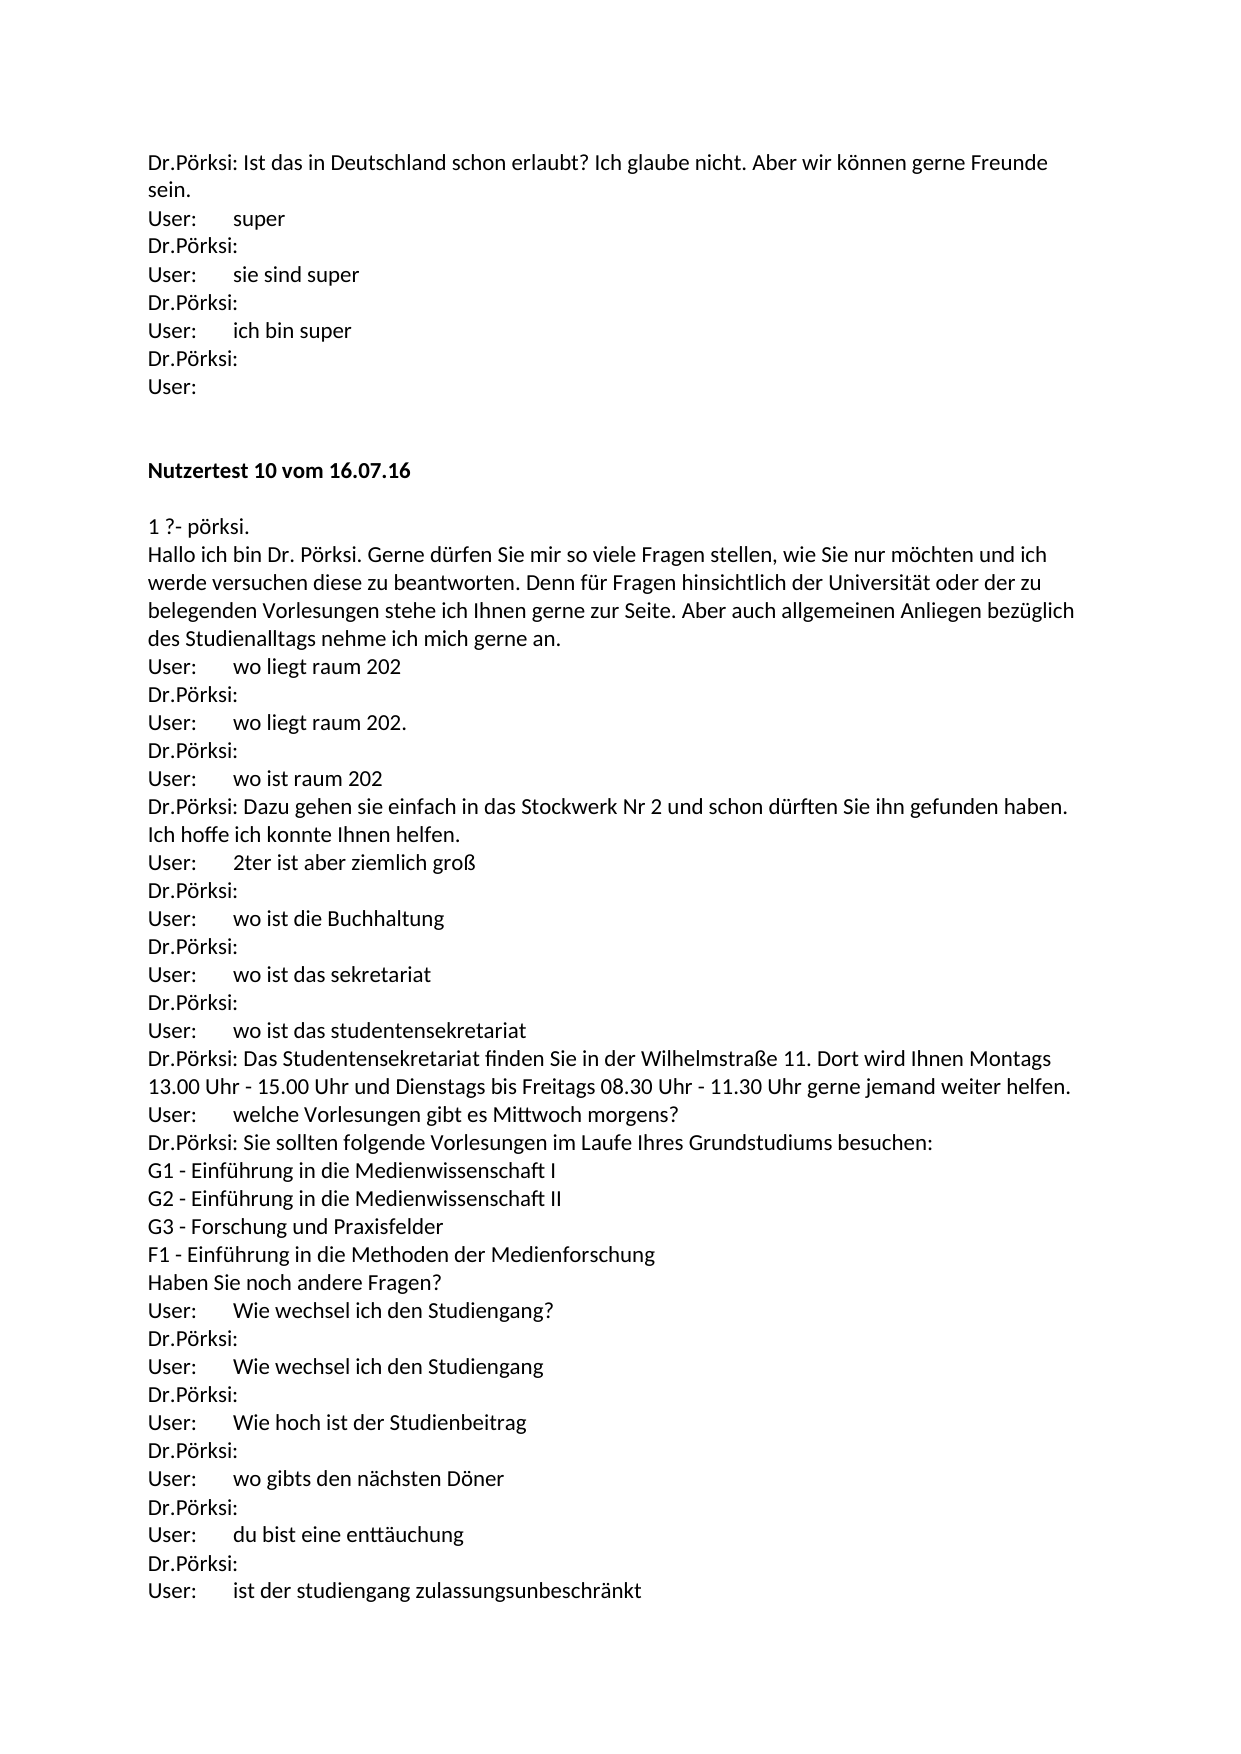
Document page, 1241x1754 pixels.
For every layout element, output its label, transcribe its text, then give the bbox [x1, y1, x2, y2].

text User: [148, 372, 1093, 400]
text User: Wie wechsel ich den Studiengang [148, 1352, 1093, 1381]
text Dr.Pörksi: Dazu gehen sie einfach in das Stockwerk Nr 2 und schon dürften Sie ihn gefunden haben. Ich hoffe ich konnte Ihnen helfen. [148, 792, 1093, 848]
text Dr.Pörksi: [148, 680, 1093, 708]
text User: wo liegt raum 202 [148, 652, 1093, 680]
text Dr.Pörksi: [148, 988, 1093, 1016]
text User: wo ist raum 202 [148, 764, 1093, 792]
text 1 ?- pörksi. [148, 512, 1093, 540]
text G2 - Einführung in die Medienwissenschaft II [148, 1184, 1093, 1212]
text User: wo gibts den nächsten Döner [148, 1464, 1093, 1493]
text Dr.Pörksi: [148, 1381, 1093, 1408]
text Dr.Pörksi: [148, 932, 1093, 960]
text User: 2ter ist aber ziemlich groß [148, 848, 1093, 876]
text User: wo ist das sekretariat [148, 960, 1093, 988]
text G1 - Einführung in die Medienwissenschaft I [148, 1156, 1093, 1184]
text Dr.Pörksi: Das Studentensekretariat finden Sie in der Wilhelmstraße 11. Dort wird Ihnen Montags 13.00 Uhr - 15.00 Uhr und Dienstags bis Freitags 08.30 Uhr - 11.30 Uhr gerne jemand weiter helfen. [148, 1044, 1093, 1100]
text Nutzertest 10 vom 16.07.16 [148, 456, 1093, 484]
text Hallo ich bin Dr. Pörksi. Gerne dürfen Sie mir so viele Fragen stellen, wie Sie nur möchten und ich werde versuchen diese zu beantworten. Denn für Fragen hinsichtlich der Universität oder der zu belegenden Vorlesungen stehe ich Ihnen gerne zur Seite. Aber auch allgemeinen Anliegen bezüglich des Studienalltags nehme ich mich gerne an. [148, 540, 1093, 652]
text User: wo liegt raum 202. [148, 708, 1093, 736]
text User: du bist eine enttäuchung [148, 1521, 1093, 1549]
text Haben Sie noch andere Fragen? [148, 1268, 1093, 1296]
text Dr.Pörksi: [148, 1549, 1093, 1577]
text Dr.Pörksi: [148, 876, 1093, 904]
text User: ist der studiengang zulassungsunbeschränkt [148, 1577, 1093, 1605]
text User: wo ist die Buchhaltung [148, 904, 1093, 932]
text User: ich bin super [148, 316, 1093, 344]
text Dr.Pörksi: Ist das in Deutschland schon erlaubt? Ich glaube nicht. Aber wir können gerne Freunde sein. [148, 148, 1093, 204]
text Dr.Pörksi: [148, 736, 1093, 764]
text User: Wie hoch ist der Studienbeitrag [148, 1408, 1093, 1437]
text Dr.Pörksi: [148, 344, 1093, 372]
text User: welche Vorlesungen gibt es Mittwoch morgens? [148, 1100, 1093, 1128]
text User: sie sind super [148, 260, 1093, 288]
text Dr.Pörksi: [148, 232, 1093, 260]
text User: Wie wechsel ich den Studiengang? [148, 1296, 1093, 1324]
text F1 - Einführung in die Methoden der Medienforschung [148, 1240, 1093, 1268]
text User: wo ist das studentensekretariat [148, 1016, 1093, 1044]
text Dr.Pörksi: [148, 1324, 1093, 1352]
text Dr.Pörksi: [148, 1437, 1093, 1464]
text User: super [148, 204, 1093, 232]
text G3 - Forschung und Praxisfelder [148, 1212, 1093, 1240]
text Dr.Pörksi: Sie sollten folgende Vorlesungen im Laufe Ihres Grundstudiums besuchen: [148, 1128, 1093, 1156]
text Dr.Pörksi: [148, 288, 1093, 316]
text Dr.Pörksi: [148, 1493, 1093, 1521]
